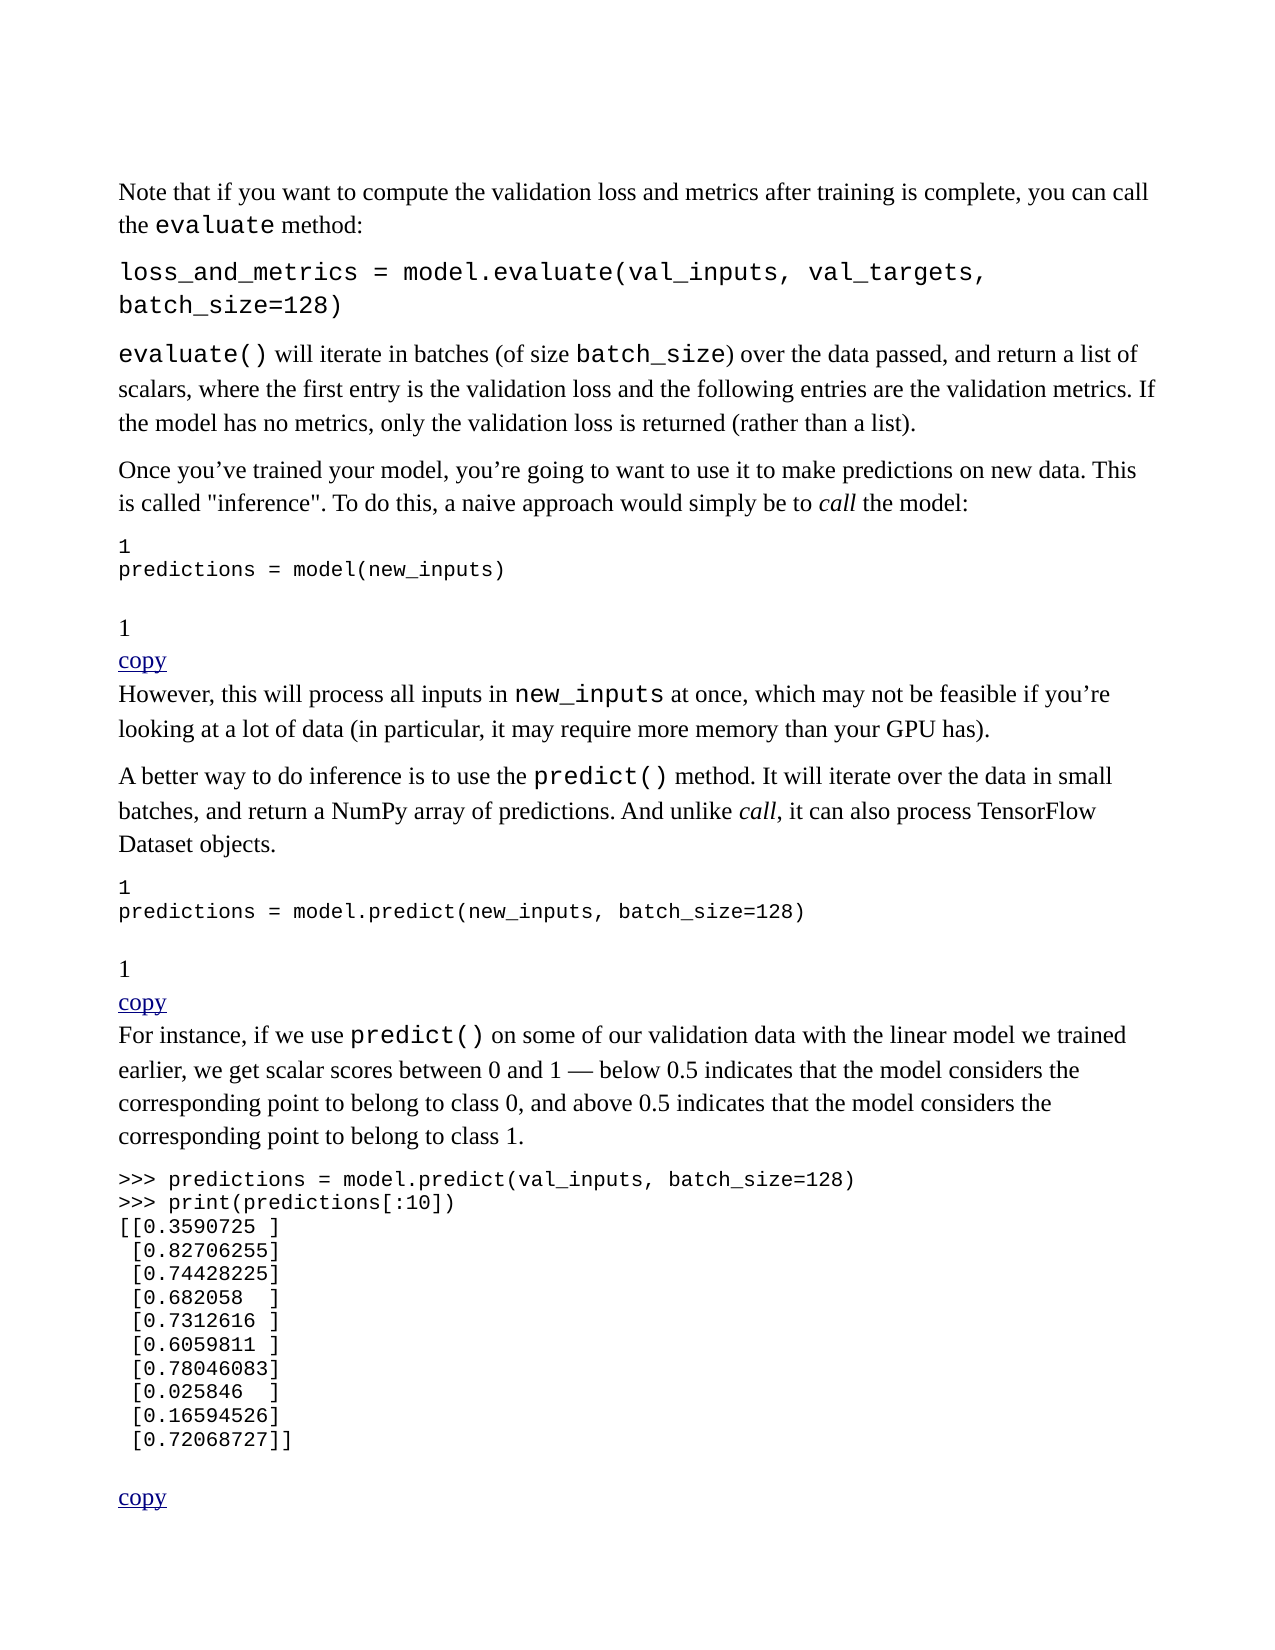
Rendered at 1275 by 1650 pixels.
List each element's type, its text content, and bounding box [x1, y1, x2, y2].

text Note that if you want to compute the validation loss and metrics after training is complete, you can call the evaluate method: [118, 177, 1157, 241]
text [0.682058 ] [118, 1287, 1157, 1311]
text For instance, if we use predict() on some of our validation data with the linear model we trained earlier, we get scalar scores between 0 and 1 — below 0.5 indicates that the model considers the corresponding point to belong to class 0, and above 0.5 indicates that the model considers the corresponding point to belong to class 1. [118, 1020, 1157, 1150]
text 1 [118, 954, 1157, 983]
text [0.16594526] [118, 1405, 1157, 1429]
text [0.74428225] [118, 1263, 1157, 1287]
text Once you’ve trained your model, you’re going to want to use it to make predictions on new data. This is called "inference". To do this, a naive approach would simply be to call the model: [118, 455, 1157, 517]
text [0.82706255] [118, 1239, 1157, 1263]
text 1 [118, 536, 1157, 559]
text >>> predictions = model.predict(val_inputs, batch_size=128) [118, 1169, 1157, 1192]
text [0.025846 ] [118, 1381, 1157, 1405]
text >>> print(predictions[:10]) [118, 1192, 1157, 1216]
text [0.6059811 ] [118, 1334, 1157, 1358]
text predictions = model.predict(new_inputs, batch_size=128) [118, 901, 1157, 924]
text 1 [118, 877, 1157, 901]
text copy [118, 646, 1157, 674]
text 1 [118, 613, 1157, 641]
text [0.78046083] [118, 1358, 1157, 1381]
text loss_and_metrics = model.evaluate(val_inputs, val_targets, batch_size=128) [118, 260, 1157, 321]
text copy [118, 1482, 1157, 1511]
text [0.72068727]] [118, 1429, 1157, 1452]
text [[0.3590725 ] [118, 1216, 1157, 1239]
text evaluate() will iterate in batches (of size batch_size) over the data passed, and return a list of scalars, where the first entry is the validation loss and the following entries are the validation metrics. If the model has no metrics, only the validation loss is returned (rather than a list). [118, 339, 1157, 436]
text However, this will process all inputs in new_inputs at once, which may not be feasible if you’re looking at a lot of data (in particular, it may require more memory than your GPU has). [118, 679, 1157, 742]
text A better way to do inference is to use the predict() method. It will iterate over the data in small batches, and return a NumPy array of predictions. And unlike call, it can also process TensorFlow Dataset objects. [118, 761, 1157, 858]
text predictions = model(new_inputs) [118, 559, 1157, 583]
text copy [118, 987, 1157, 1016]
text [0.7312616 ] [118, 1311, 1157, 1334]
